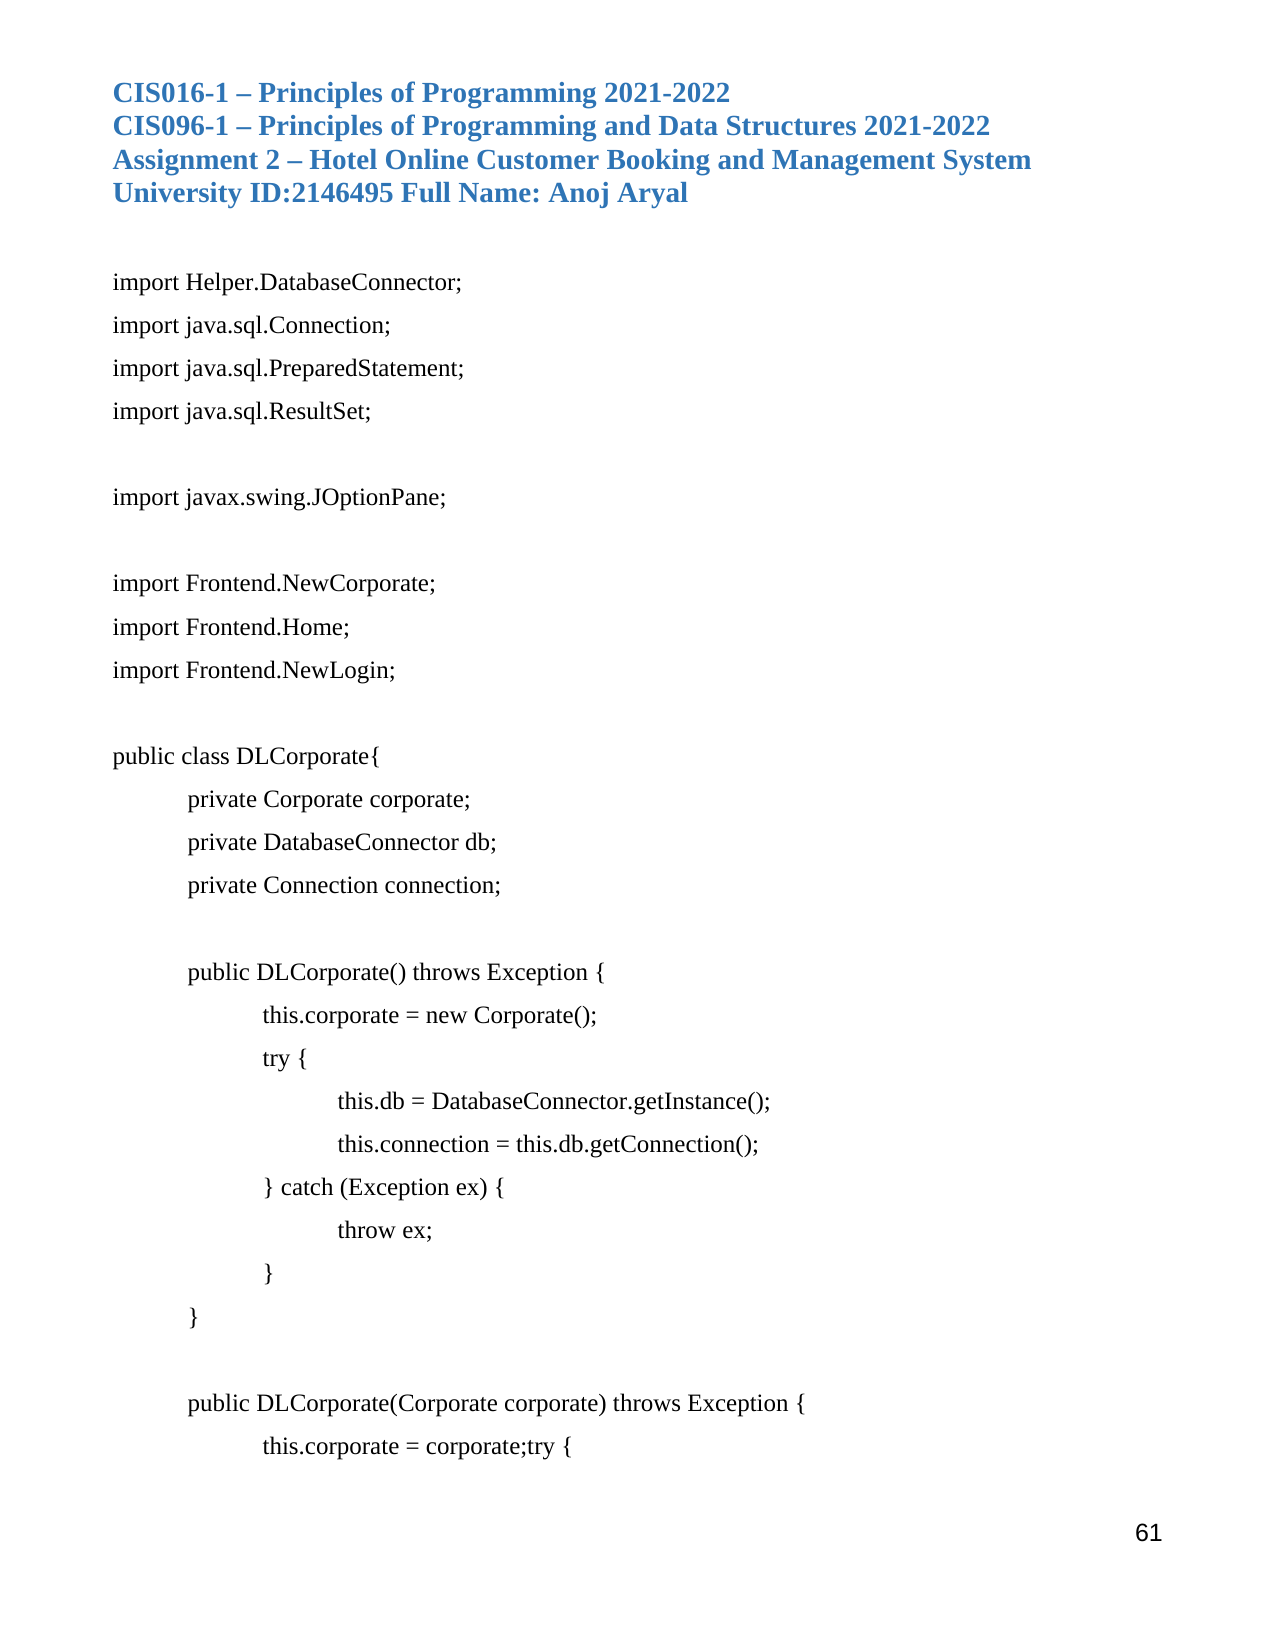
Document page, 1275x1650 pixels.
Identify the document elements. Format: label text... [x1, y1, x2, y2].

text throw ex; [112, 1215, 1162, 1244]
text this.corporate = new Corporate(); [112, 1000, 1162, 1028]
text private Corporate corporate; [112, 784, 1162, 813]
text } catch (Exception ex) { [112, 1172, 1162, 1201]
text import Helper.DatabaseConnector; [112, 267, 1162, 295]
text private DatabaseConnector db; [112, 827, 1162, 856]
text import java.sql.Connection; [112, 310, 1162, 338]
text this.db = DatabaseConnector.getInstance(); [112, 1086, 1162, 1115]
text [112, 1129, 1162, 1158]
text public DLCorporate() throws Exception { [112, 957, 1162, 985]
text public class DLCorporate{ [112, 741, 1162, 770]
text import java.sql.PreparedStatement; [112, 353, 1162, 382]
text } [112, 1258, 1162, 1287]
text import Frontend.NewLogin; [112, 655, 1162, 683]
text import java.sql.ResultSet; [112, 396, 1162, 425]
text try { [112, 1043, 1162, 1072]
text this.corporate = corporate;try { [112, 1431, 1162, 1460]
text private Connection connection; [112, 870, 1162, 899]
text import Frontend.NewCorporate; [112, 568, 1162, 597]
text import javax.swing.JOptionPane; [112, 482, 1162, 511]
text public DLCorporate(Corporate corporate) throws Exception { [112, 1388, 1162, 1417]
text import Frontend.Home; [112, 612, 1162, 640]
text } [112, 1302, 1162, 1330]
